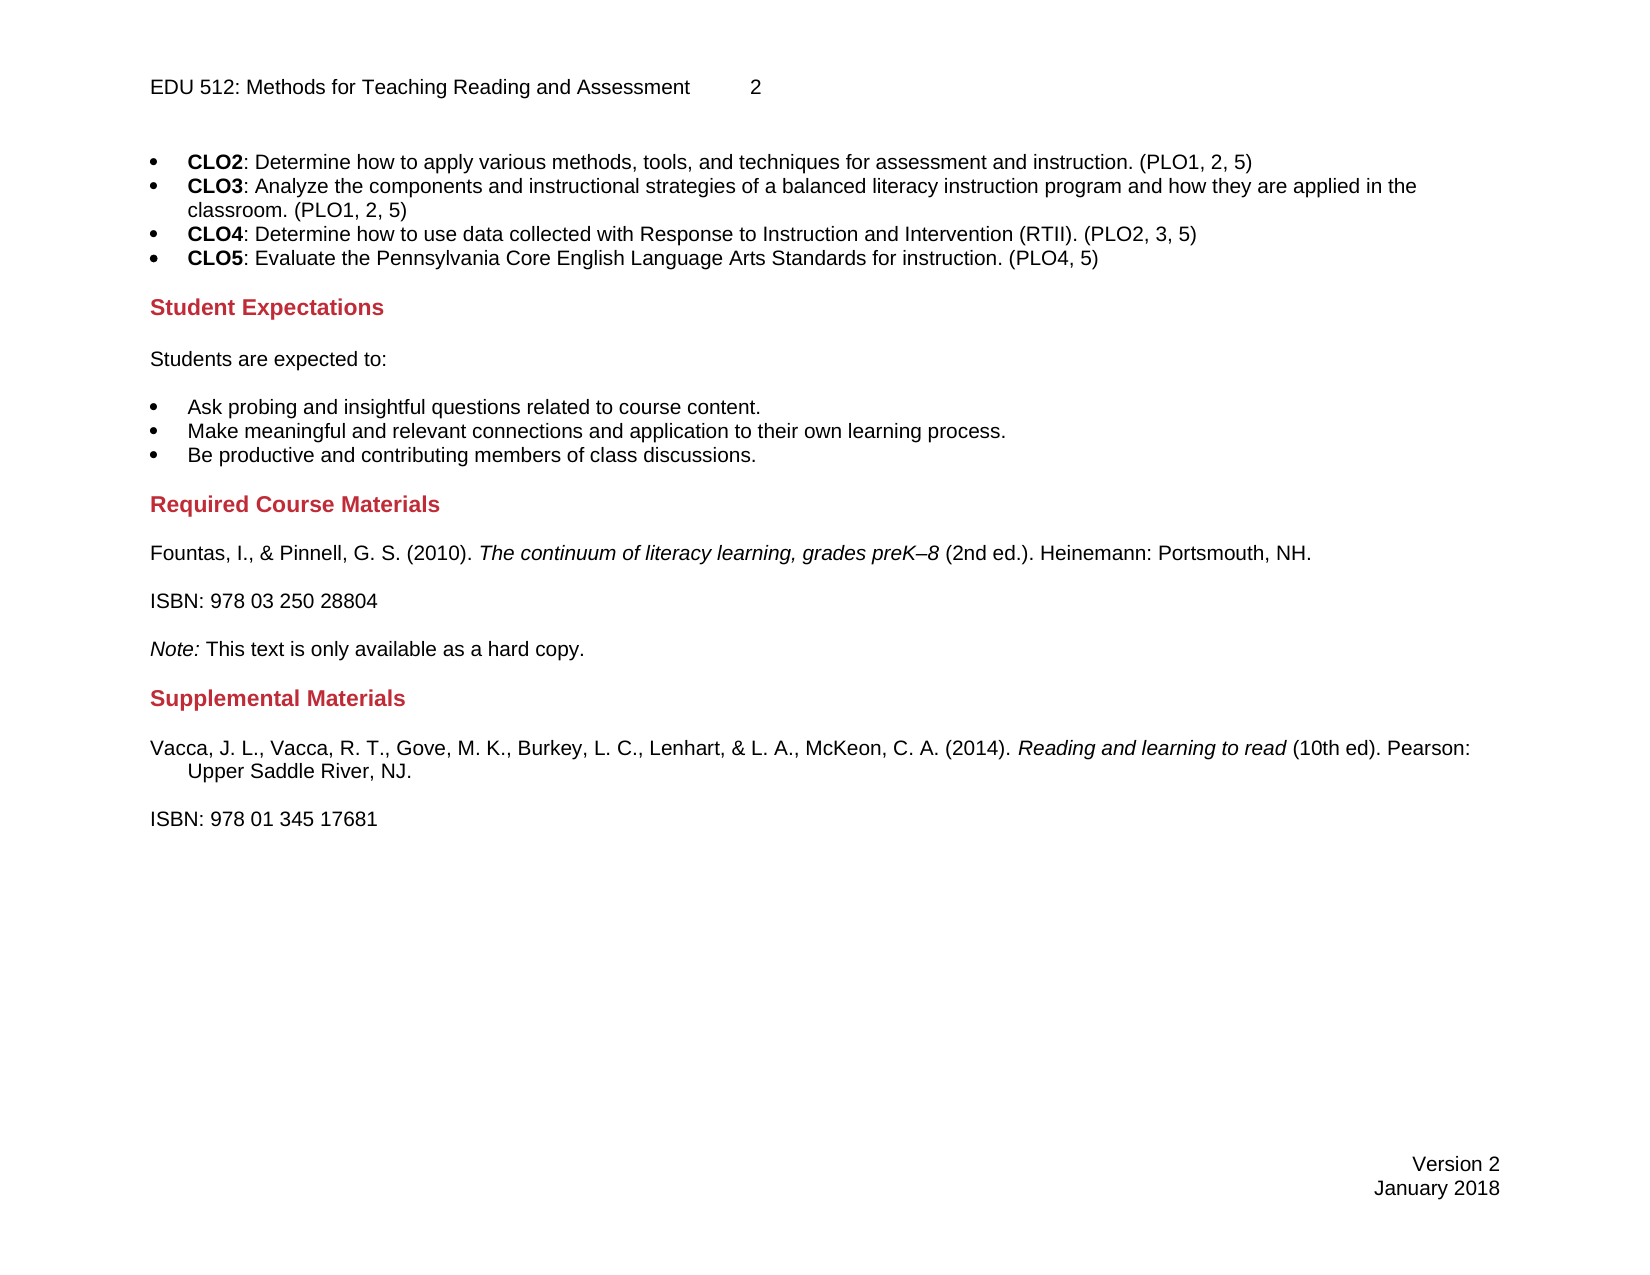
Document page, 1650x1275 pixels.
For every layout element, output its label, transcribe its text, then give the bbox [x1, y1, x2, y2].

text CLO2: Determine how to apply various methods, tools, and techniques for assessment and instruction. (PLO1, 2, 5) [150, 150, 1500, 174]
text ISBN: 978 03 250 28804 [150, 589, 1500, 613]
text CLO5: Evaluate the Pennsylvania Core English Language Arts Standards for instruction. (PLO4, 5) [150, 246, 1500, 270]
text CLO3: Analyze the components and instructional strategies of a balanced literacy instruction program and how they are applied in the classroom. (PLO1, 2, 5) [150, 174, 1500, 222]
subtitle Student Expectations [150, 294, 1500, 321]
text CLO4: Determine how to use data collected with Response to Instruction and Intervention (RTII). (PLO2, 3, 5) [150, 222, 1500, 246]
text Be productive and contributing members of class discussions. [150, 443, 1500, 467]
subtitle Supplemental Materials [150, 685, 1500, 711]
subtitle Required Course Materials [150, 491, 1500, 517]
text Vacca, J. L., Vacca, R. T., Gove, M. K., Burkey, L. C., Lenhart, & L. A., McKeon, C. A. (2014). Reading and learning to read (10th ed). Pearson: Upper Saddle River, NJ. [150, 735, 1500, 783]
text ISBN: 978 01 345 17681 [150, 807, 1500, 831]
text Ask probing and insightful questions related to course content. [150, 395, 1500, 419]
text Make meaningful and relevant connections and application to their own learning process. [150, 419, 1500, 443]
text Students are expected to: [150, 347, 1500, 371]
text Note: This text is only available as a hard copy. [150, 637, 1500, 661]
text Fountas, I., & Pinnell, G. S. (2010). The continuum of literacy learning, grades preK–8 (2nd ed.). Heinemann: Portsmouth, NH. [150, 541, 1500, 565]
